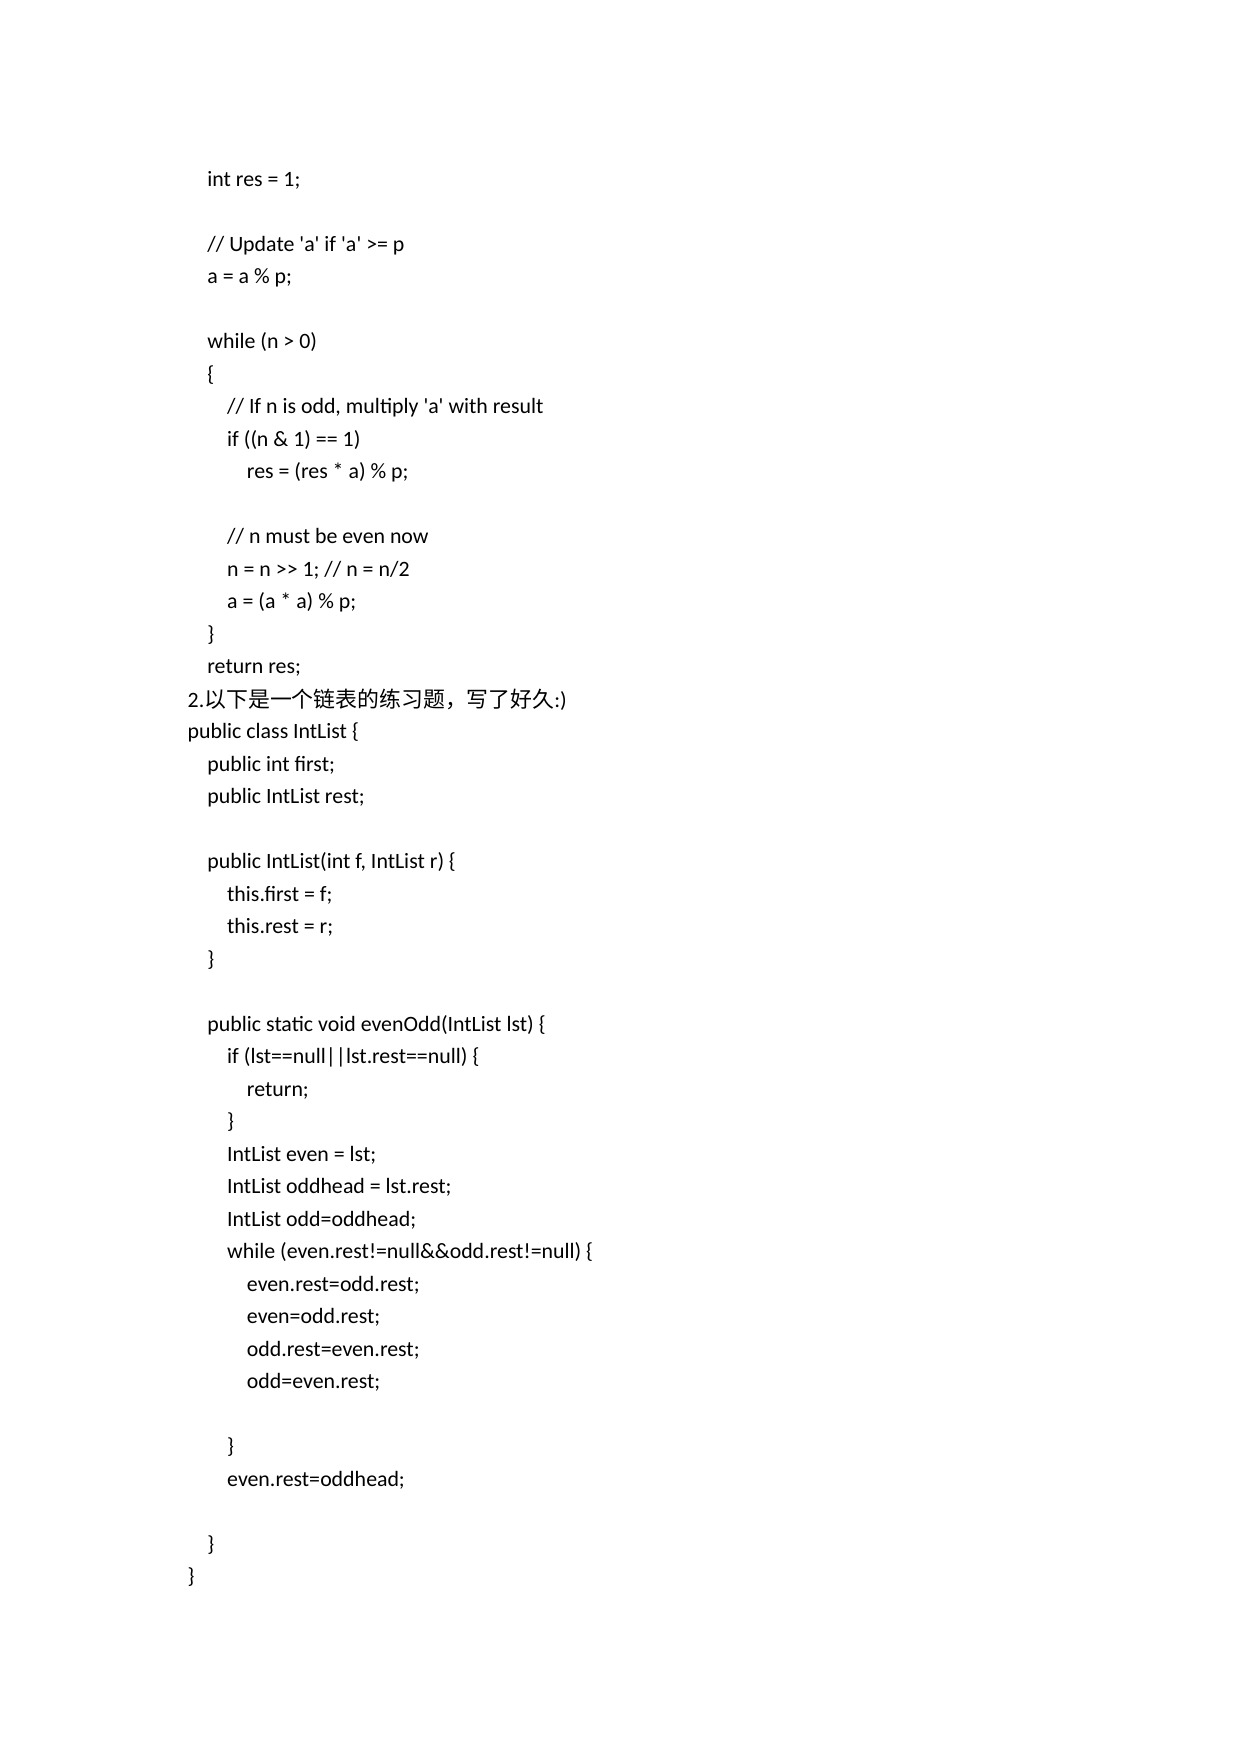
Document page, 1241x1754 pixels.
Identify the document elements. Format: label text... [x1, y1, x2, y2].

text public static void evenOdd(IntList lst) { [187, 1007, 1053, 1039]
text public class IntList { [187, 714, 1053, 747]
text IntList odd=oddhead; [187, 1202, 1053, 1234]
text even=odd.rest; [187, 1299, 1053, 1332]
text return; [187, 1072, 1053, 1104]
text } [187, 1559, 1053, 1592]
text IntList oddhead = lst.rest; [187, 1169, 1053, 1202]
text } [187, 1527, 1053, 1559]
text public IntList(int f, IntList r) { [187, 844, 1053, 877]
text } [187, 1429, 1053, 1462]
text public IntList rest; [187, 779, 1053, 812]
text public int first; [187, 747, 1053, 779]
text this.first = f; [187, 877, 1053, 909]
text odd.rest=even.rest; [187, 1332, 1053, 1364]
text this.rest = r; [187, 909, 1053, 942]
text even.rest=oddhead; [187, 1462, 1053, 1494]
text IntList even = lst; [187, 1137, 1053, 1169]
text if (lst==null||lst.rest==null) { [187, 1039, 1053, 1072]
text } [187, 1104, 1053, 1137]
text odd=even.rest; [187, 1364, 1053, 1397]
text while (even.rest!=null&&odd.rest!=null) { [187, 1234, 1053, 1267]
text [187, 162, 1053, 714]
text } [187, 942, 1053, 974]
text even.rest=odd.rest; [187, 1267, 1053, 1299]
